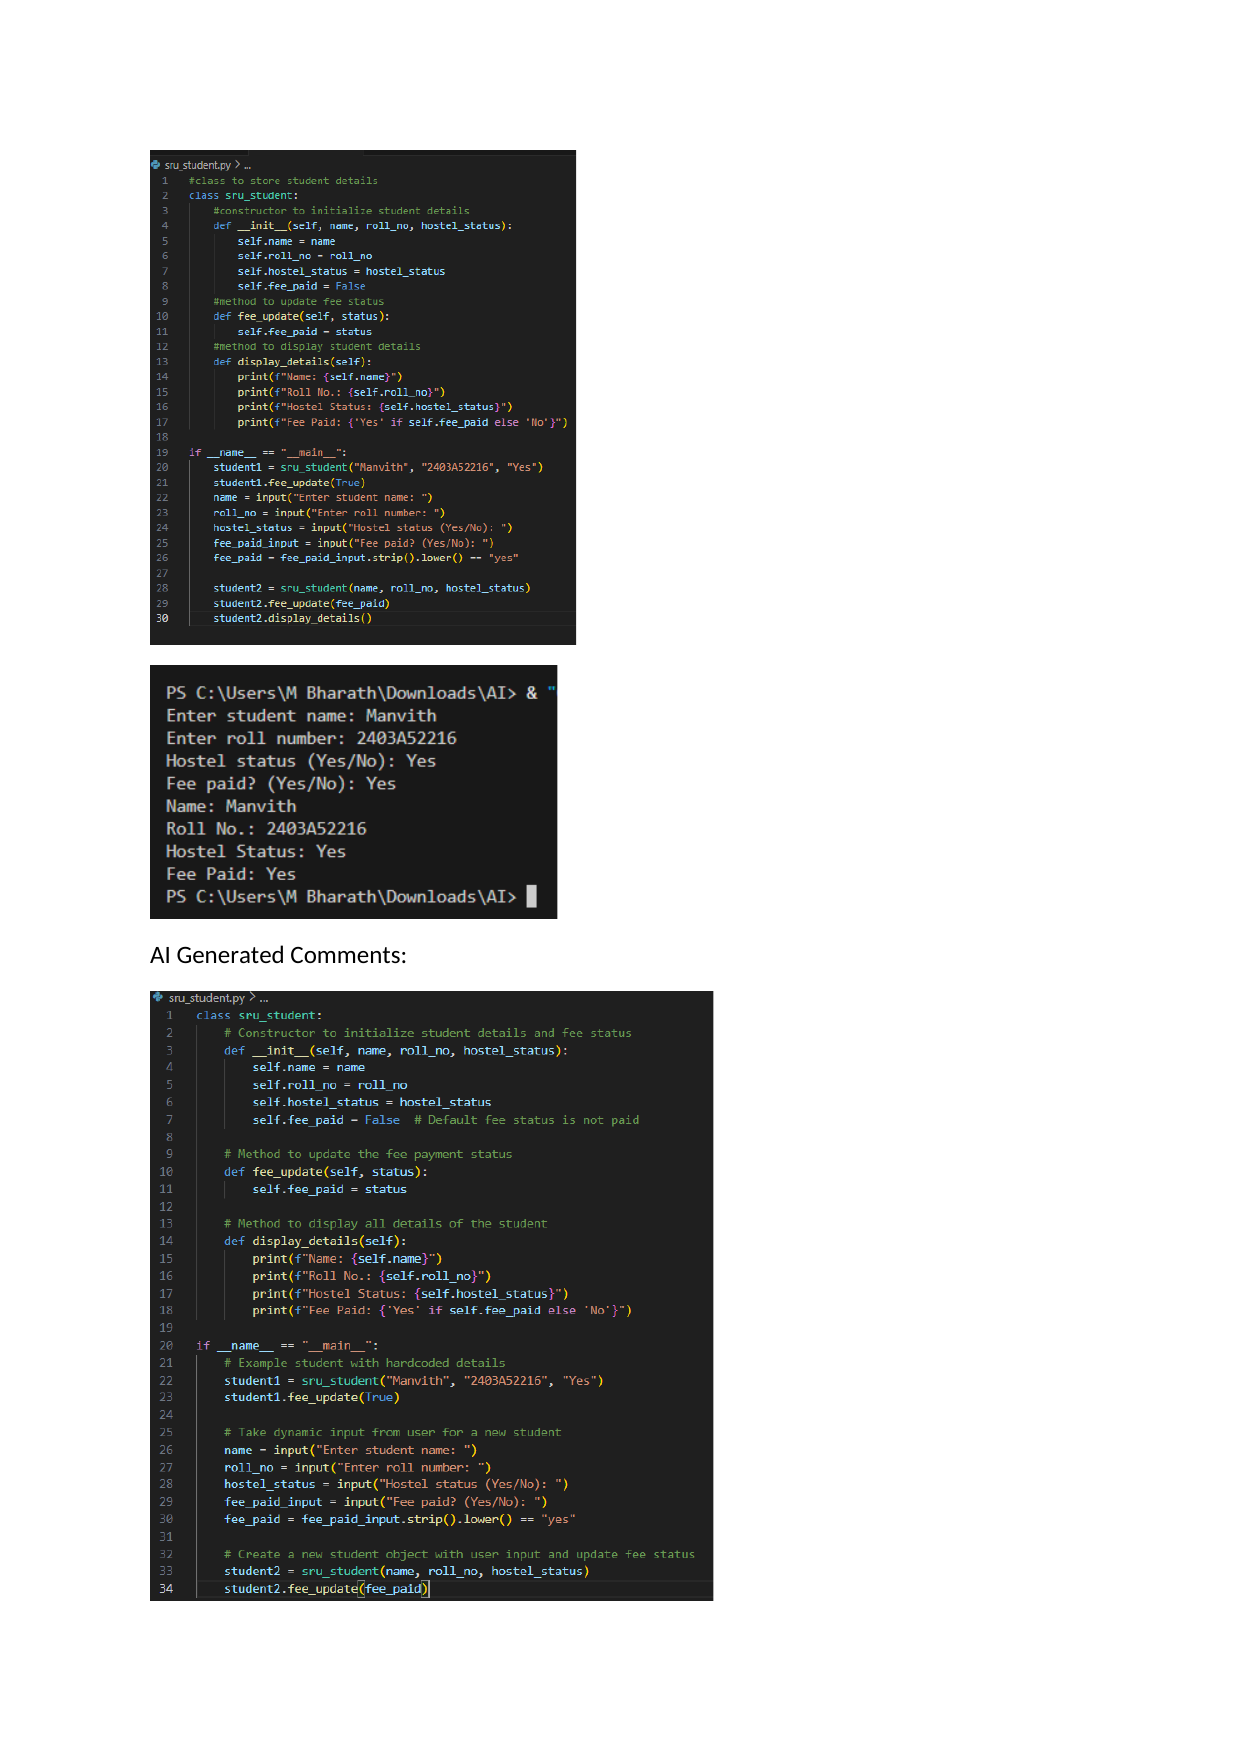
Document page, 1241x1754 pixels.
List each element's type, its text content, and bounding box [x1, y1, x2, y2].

text AI Generated Comments: [150, 939, 1090, 970]
picture [150, 991, 714, 1601]
picture [150, 665, 558, 919]
picture [150, 150, 577, 645]
